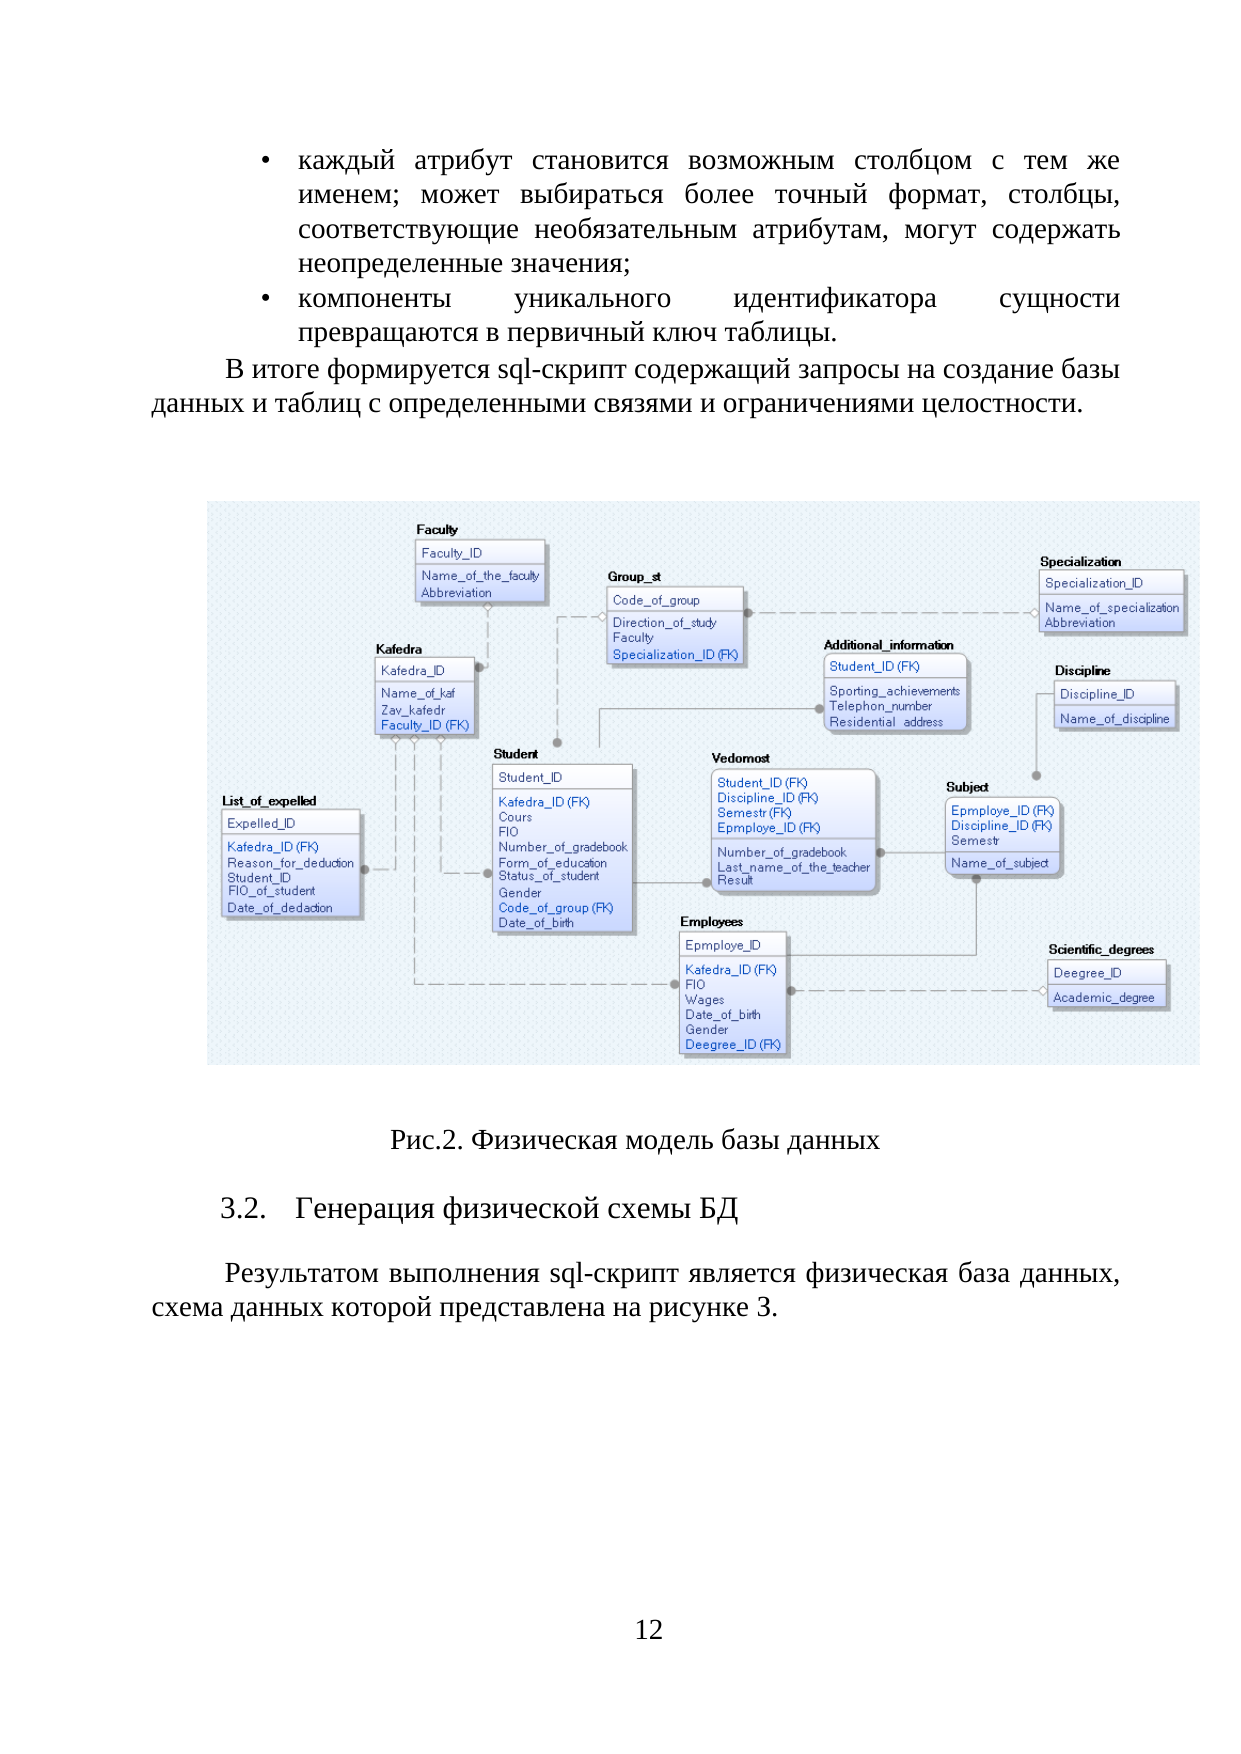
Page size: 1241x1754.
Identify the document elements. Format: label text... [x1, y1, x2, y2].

text Рис.2. Физическая модель базы данных [148, 1122, 1122, 1156]
subtitle Генерация физической схемы БД [220, 1189, 1140, 1225]
list компоненты уникального идентификатора сущности превращаются в первичный ключ таблицы. [260, 280, 1121, 348]
text В итоге формируется sql-скрипт содержащий запросы на создание базы данных и таблиц с определенными связями и ограничениями целостности. [151, 351, 1121, 419]
list каждый атрибут становится возможным столбцом с тем же именем; может выбираться более точный формат, столбцы, соответствующие необязательным атрибутам, могут содержать неопределенные значения; [260, 142, 1121, 279]
text Результатом выполнения sql-скрипт является физическая база данных, схема данных которой представлена на рисунке З. [151, 1255, 1121, 1323]
picture [207, 501, 1200, 1065]
